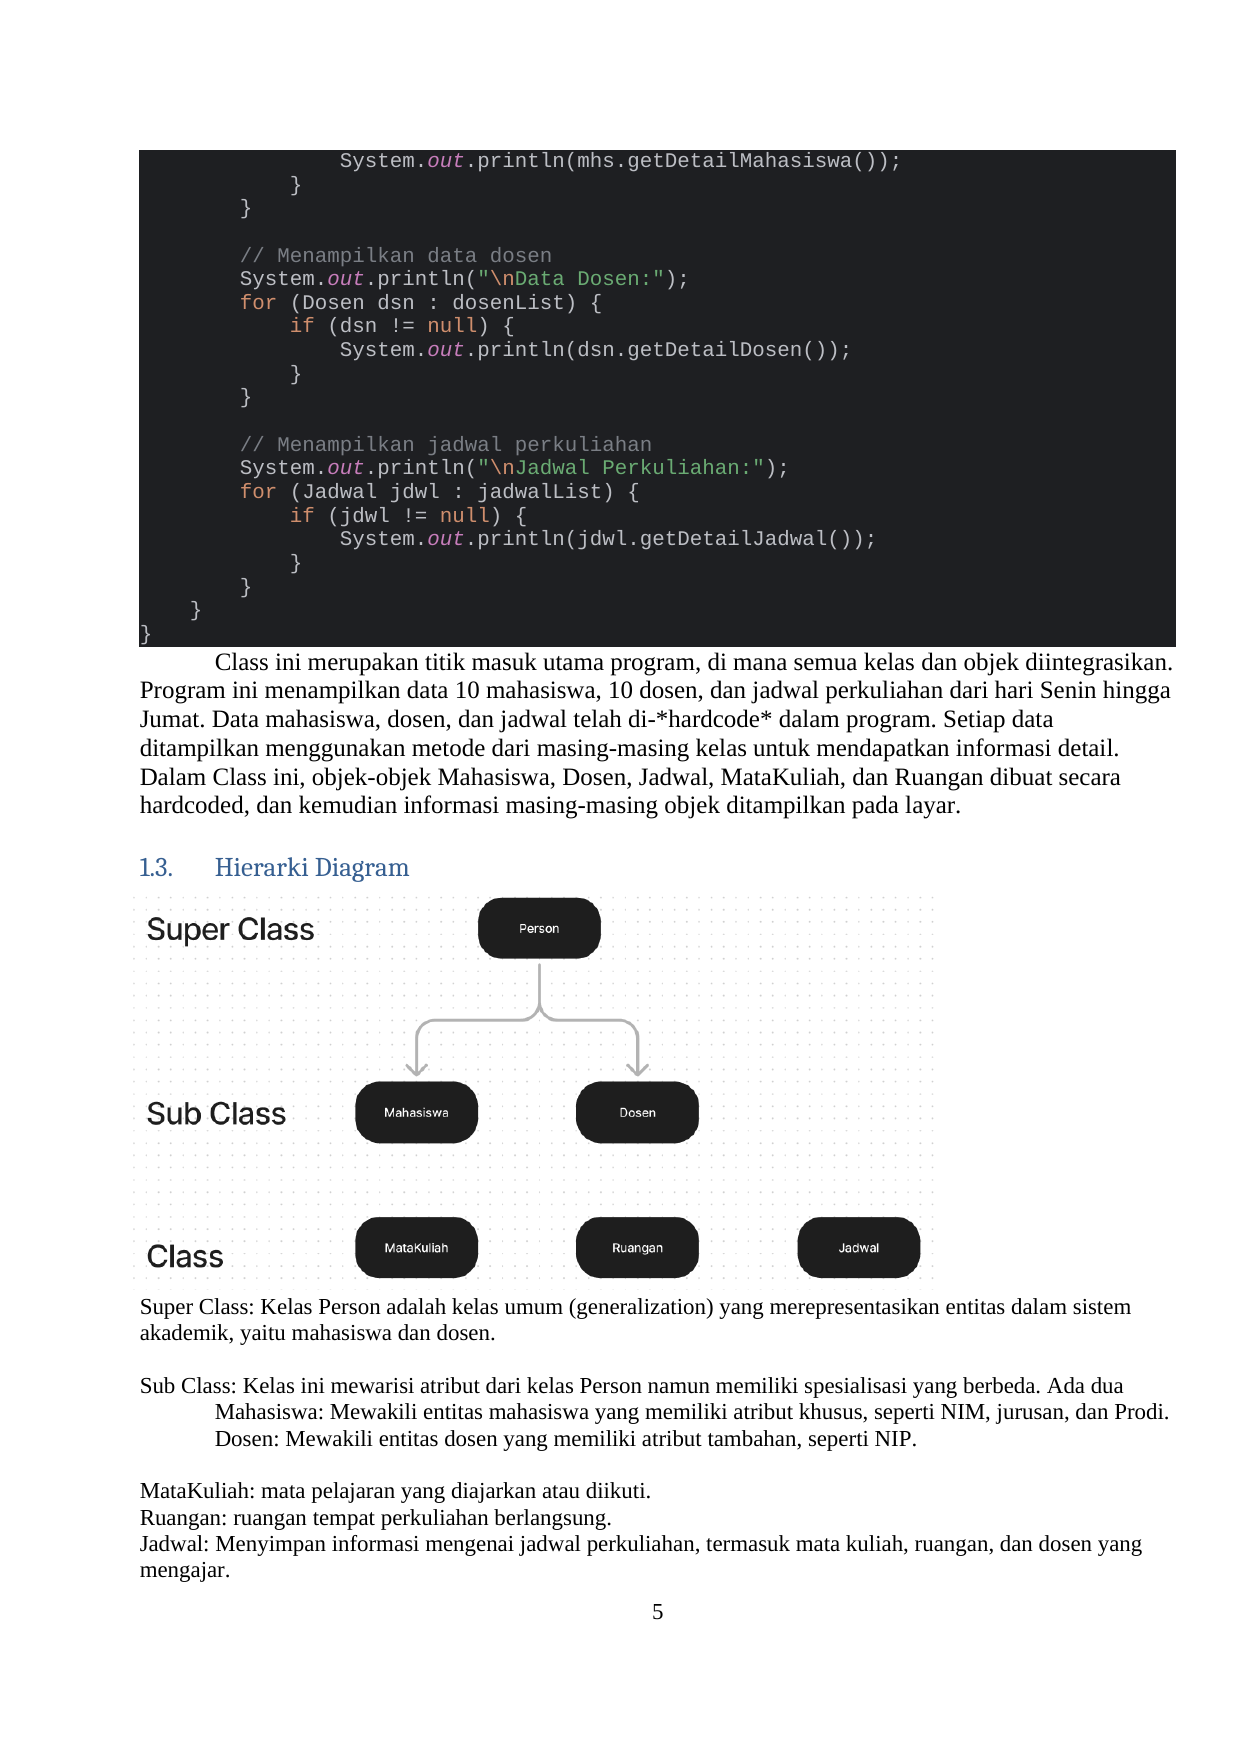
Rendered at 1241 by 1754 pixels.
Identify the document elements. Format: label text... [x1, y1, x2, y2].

text Dosen: Mewakili entitas dosen yang memiliki atribut tambahan, seperti NIP. [139, 1424, 1176, 1451]
text Ruangan: ruangan tempat perkuliahan berlangsung. [139, 1504, 1176, 1530]
text Mahasiswa: Mewakili entitas mahasiswa yang memiliki atribut khusus, seperti NIM, jurusan, dan Prodi. [139, 1398, 1176, 1424]
picture [133, 889, 936, 1290]
text Super Class: Kelas Person adalah kelas umum (generalization) yang merepresentasikan entitas dalam sistem akademik, yaitu mahasiswa dan dosen. [139, 1293, 1176, 1346]
text Class ini merupakan titik masuk utama program, di mana semua kelas dan objek diintegrasikan. Program ini menampilkan data 10 mahasiswa, 10 dosen, dan jadwal perkuliahan dari hari Senin hingga Jumat. Data mahasiswa, dosen, dan jadwal telah di-*hardcode* dalam program. Setiap data ditampilkan menggunakan metode dari masing-masing kelas untuk mendapatkan informasi detail. Dalam Class ini, objek-objek Mahasiswa, Dosen, Jadwal, MataKuliah, dan Ruangan dibuat secara hardcoded, dan kemudian informasi masing-masing objek ditampilkan pada layar. [139, 647, 1176, 819]
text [139, 150, 1176, 647]
subtitle Hierarki Diagram [139, 852, 1176, 977]
text MataKuliah: mata pelajaran yang diajarkan atau diikuti. [139, 1477, 1176, 1504]
text Sub Class: Kelas ini mewarisi atribut dari kelas Person namun memiliki spesialisasi yang berbeda. Ada dua [139, 1372, 1176, 1398]
text Jadwal: Menyimpan informasi mengenai jadwal perkuliahan, termasuk mata kuliah, ruangan, dan dosen yang mengajar. [139, 1530, 1176, 1583]
